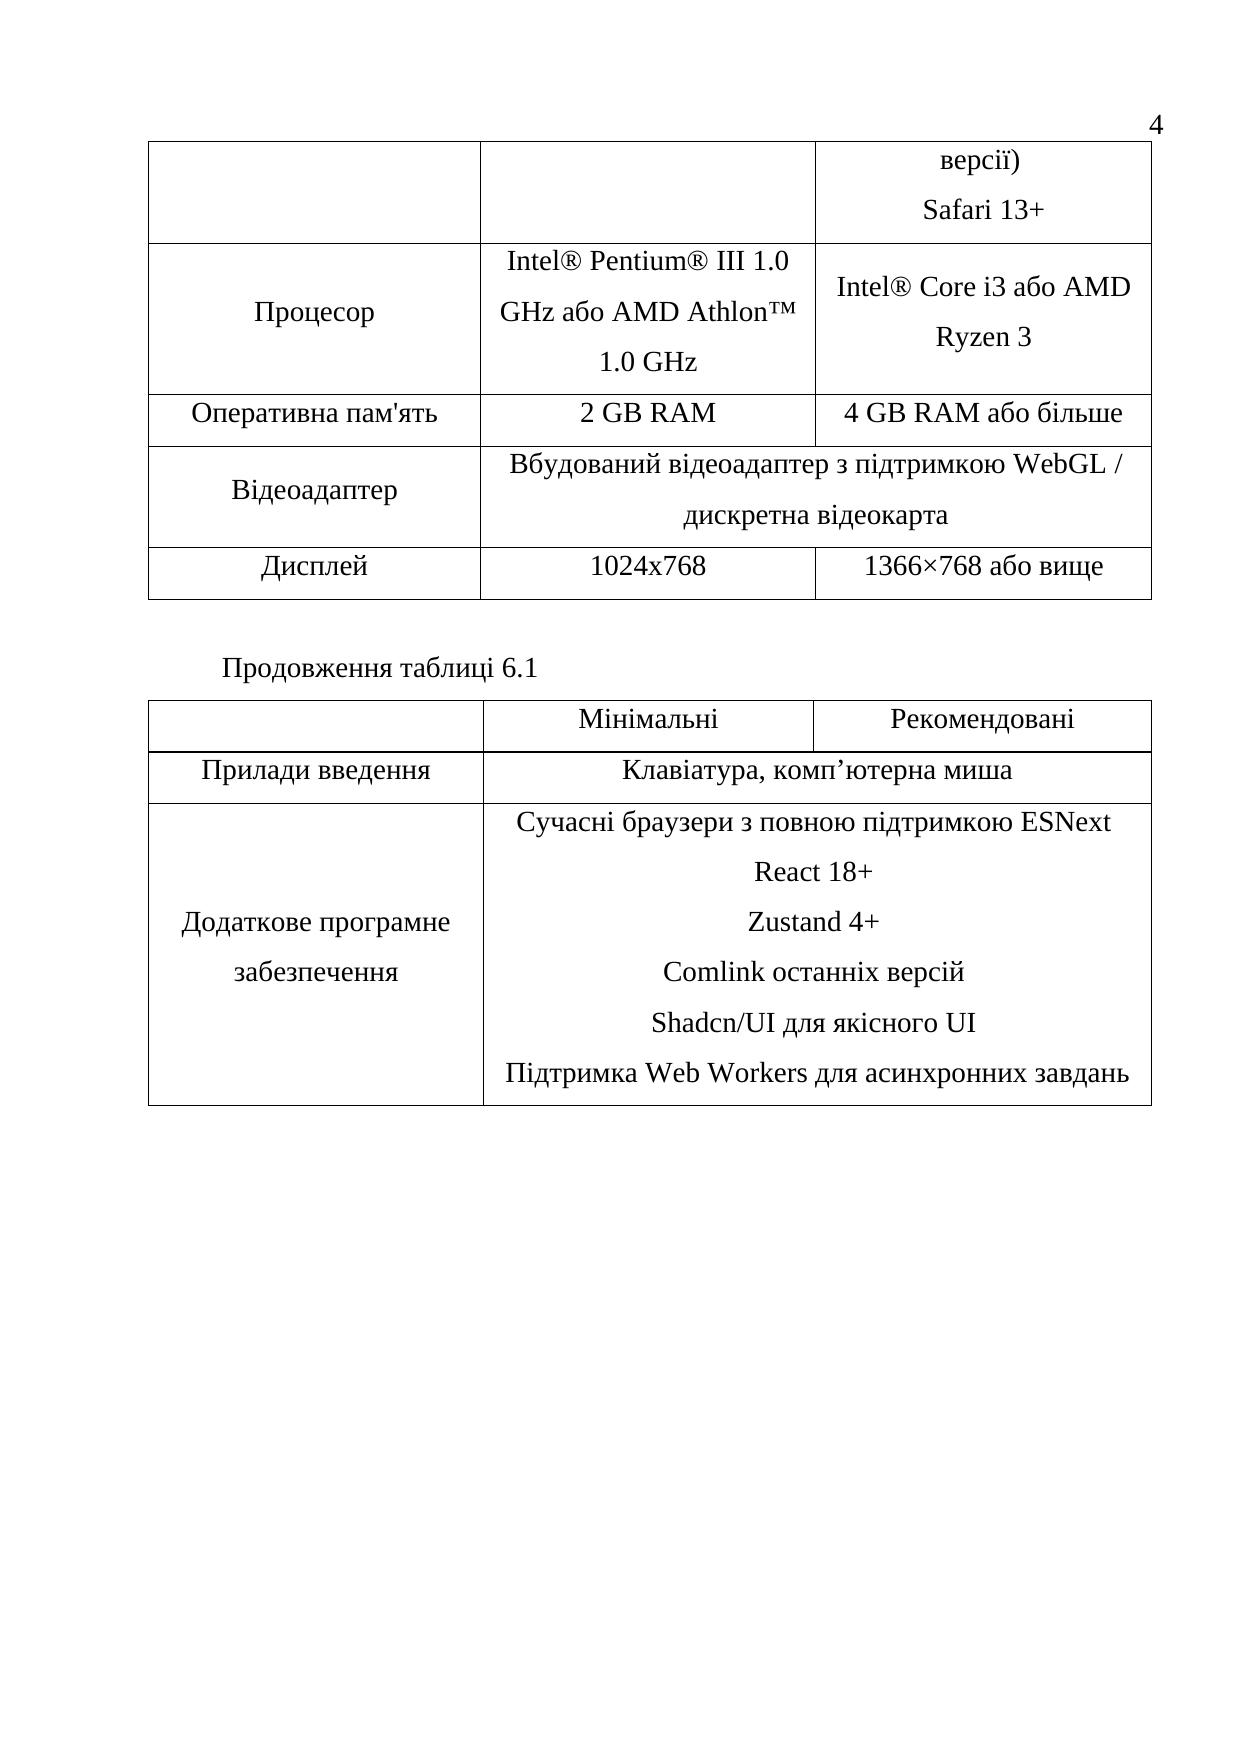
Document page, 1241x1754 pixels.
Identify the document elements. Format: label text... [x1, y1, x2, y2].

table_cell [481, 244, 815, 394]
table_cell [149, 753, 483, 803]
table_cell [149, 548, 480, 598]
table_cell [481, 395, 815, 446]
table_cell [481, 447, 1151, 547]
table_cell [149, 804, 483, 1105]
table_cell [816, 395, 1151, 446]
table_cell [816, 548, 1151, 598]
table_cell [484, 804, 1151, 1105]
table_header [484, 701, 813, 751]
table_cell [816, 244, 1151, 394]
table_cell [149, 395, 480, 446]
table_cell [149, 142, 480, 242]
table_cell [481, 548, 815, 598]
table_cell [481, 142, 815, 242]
text Продовження таблиці 6.1 [148, 650, 1152, 683]
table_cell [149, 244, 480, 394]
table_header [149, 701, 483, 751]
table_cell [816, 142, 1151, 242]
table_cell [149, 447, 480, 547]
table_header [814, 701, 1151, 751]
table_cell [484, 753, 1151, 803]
